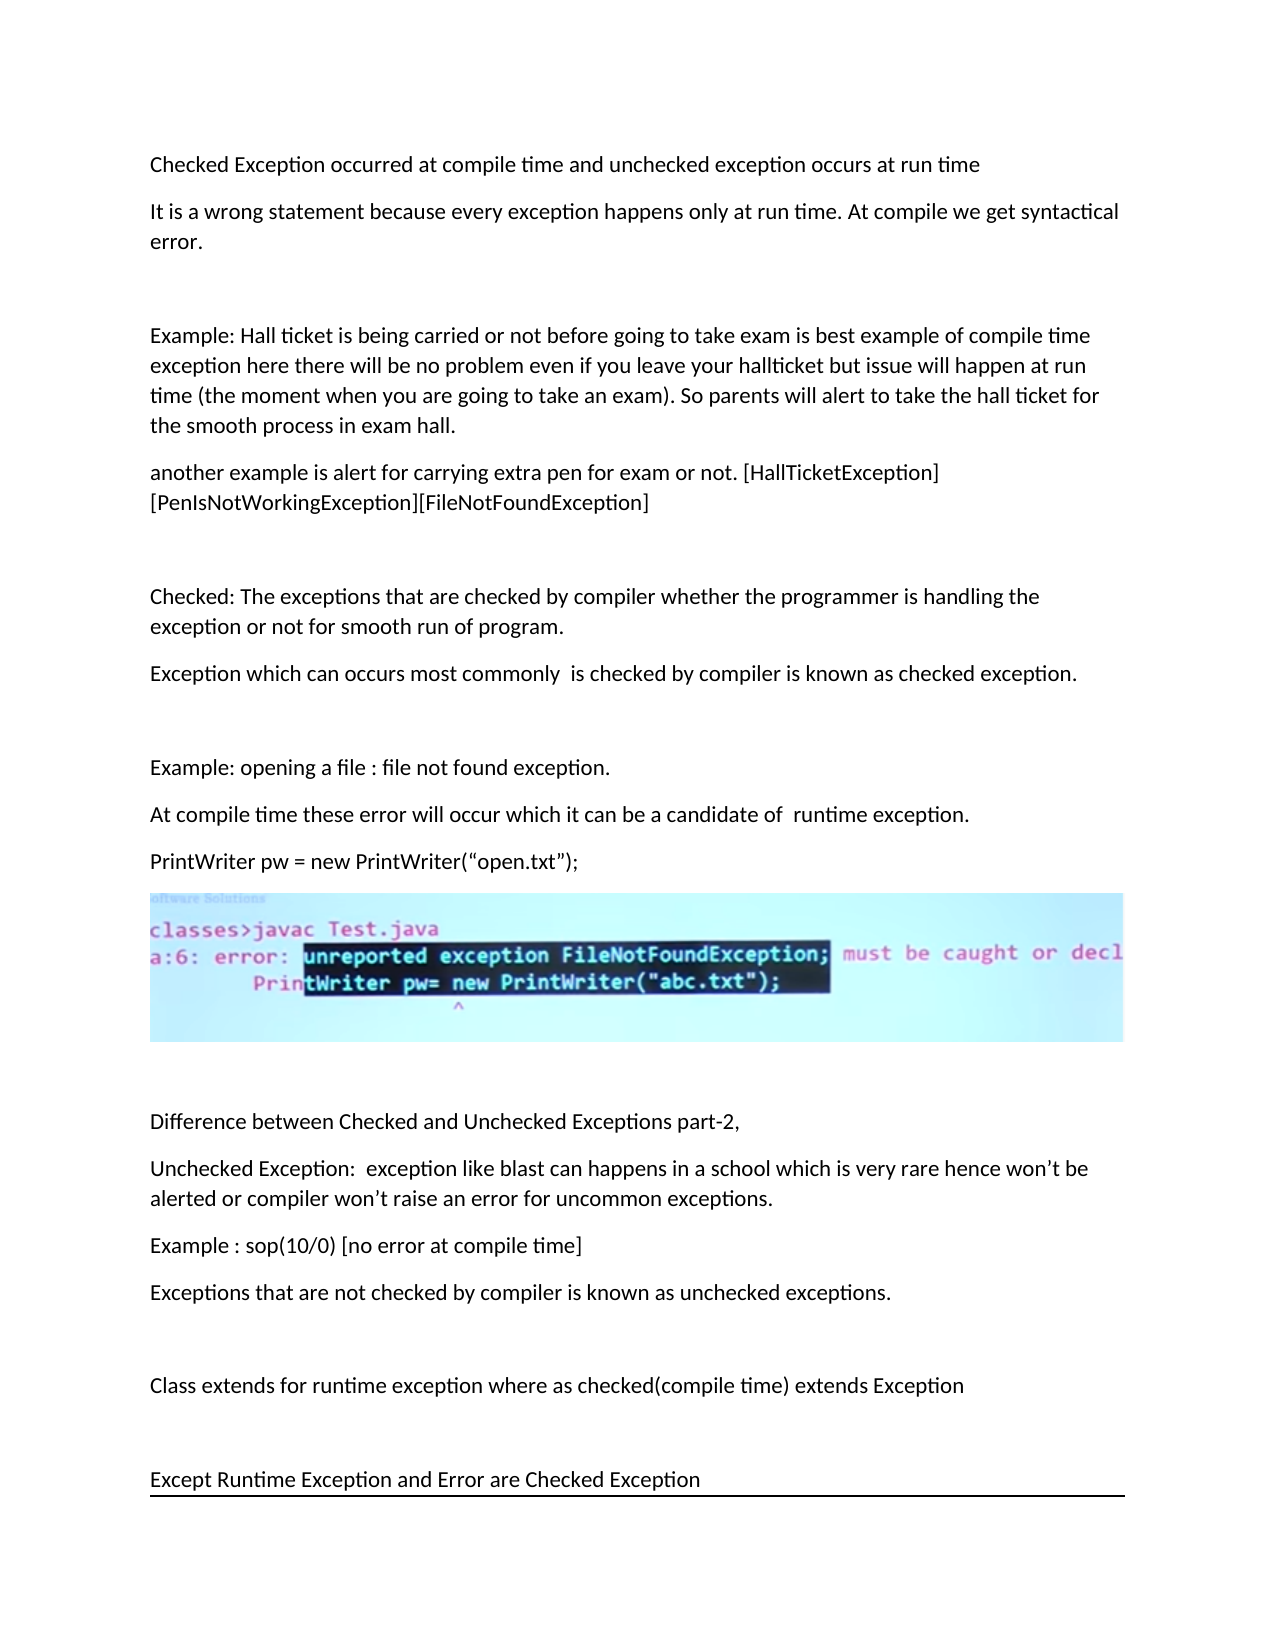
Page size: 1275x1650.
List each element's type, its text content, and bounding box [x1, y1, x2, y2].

text It is a wrong statement because every exception happens only at run time. At compile we get syntactical error. [150, 197, 1125, 255]
text Example: opening a file : file not found exception. [150, 753, 1125, 781]
text Example : sop(10/0) [no error at compile time] [150, 1231, 1125, 1259]
picture [150, 893, 1125, 1042]
text another example is alert for carrying extra pen for exam or not. [HallTicketException][PenIsNotWorkingException][FileNotFoundException] [150, 458, 1125, 517]
text Checked Exception occurred at compile time and unchecked exception occurs at run time [150, 150, 1125, 178]
text Except Runtime Exception and Error are Checked Exception [150, 1465, 1125, 1495]
text Checked: The exceptions that are checked by compiler whether the programmer is handling the exception or not for smooth run of program. [150, 582, 1125, 641]
text Exception which can occurs most commonly is checked by compiler is known as checked exception. [150, 659, 1125, 687]
text PrintWriter pw = new PrintWriter(“open.txt”); [150, 847, 1125, 875]
text Class extends for runtime exception where as checked(compile time) extends Exception [150, 1372, 1125, 1399]
text Example: Hall ticket is being carried or not before going to take exam is best example of compile time exception here there will be no problem even if you leave your hallticket but issue will happen at run time (the moment when you are going to take an exam). So parents will alert to take the hall ticket for the smooth process in exam hall. [150, 321, 1125, 439]
text Exceptions that are not checked by compiler is known as unchecked exceptions. [150, 1278, 1125, 1306]
text Difference between Checked and Unchecked Exceptions part-2, [150, 1107, 1125, 1135]
text Unchecked Exception: exception like blast can happens in a school which is very rare hence won’t be alerted or compiler won’t raise an error for uncommon exceptions. [150, 1154, 1125, 1212]
text At compile time these error will occur which it can be a candidate of runtime exception. [150, 800, 1125, 828]
